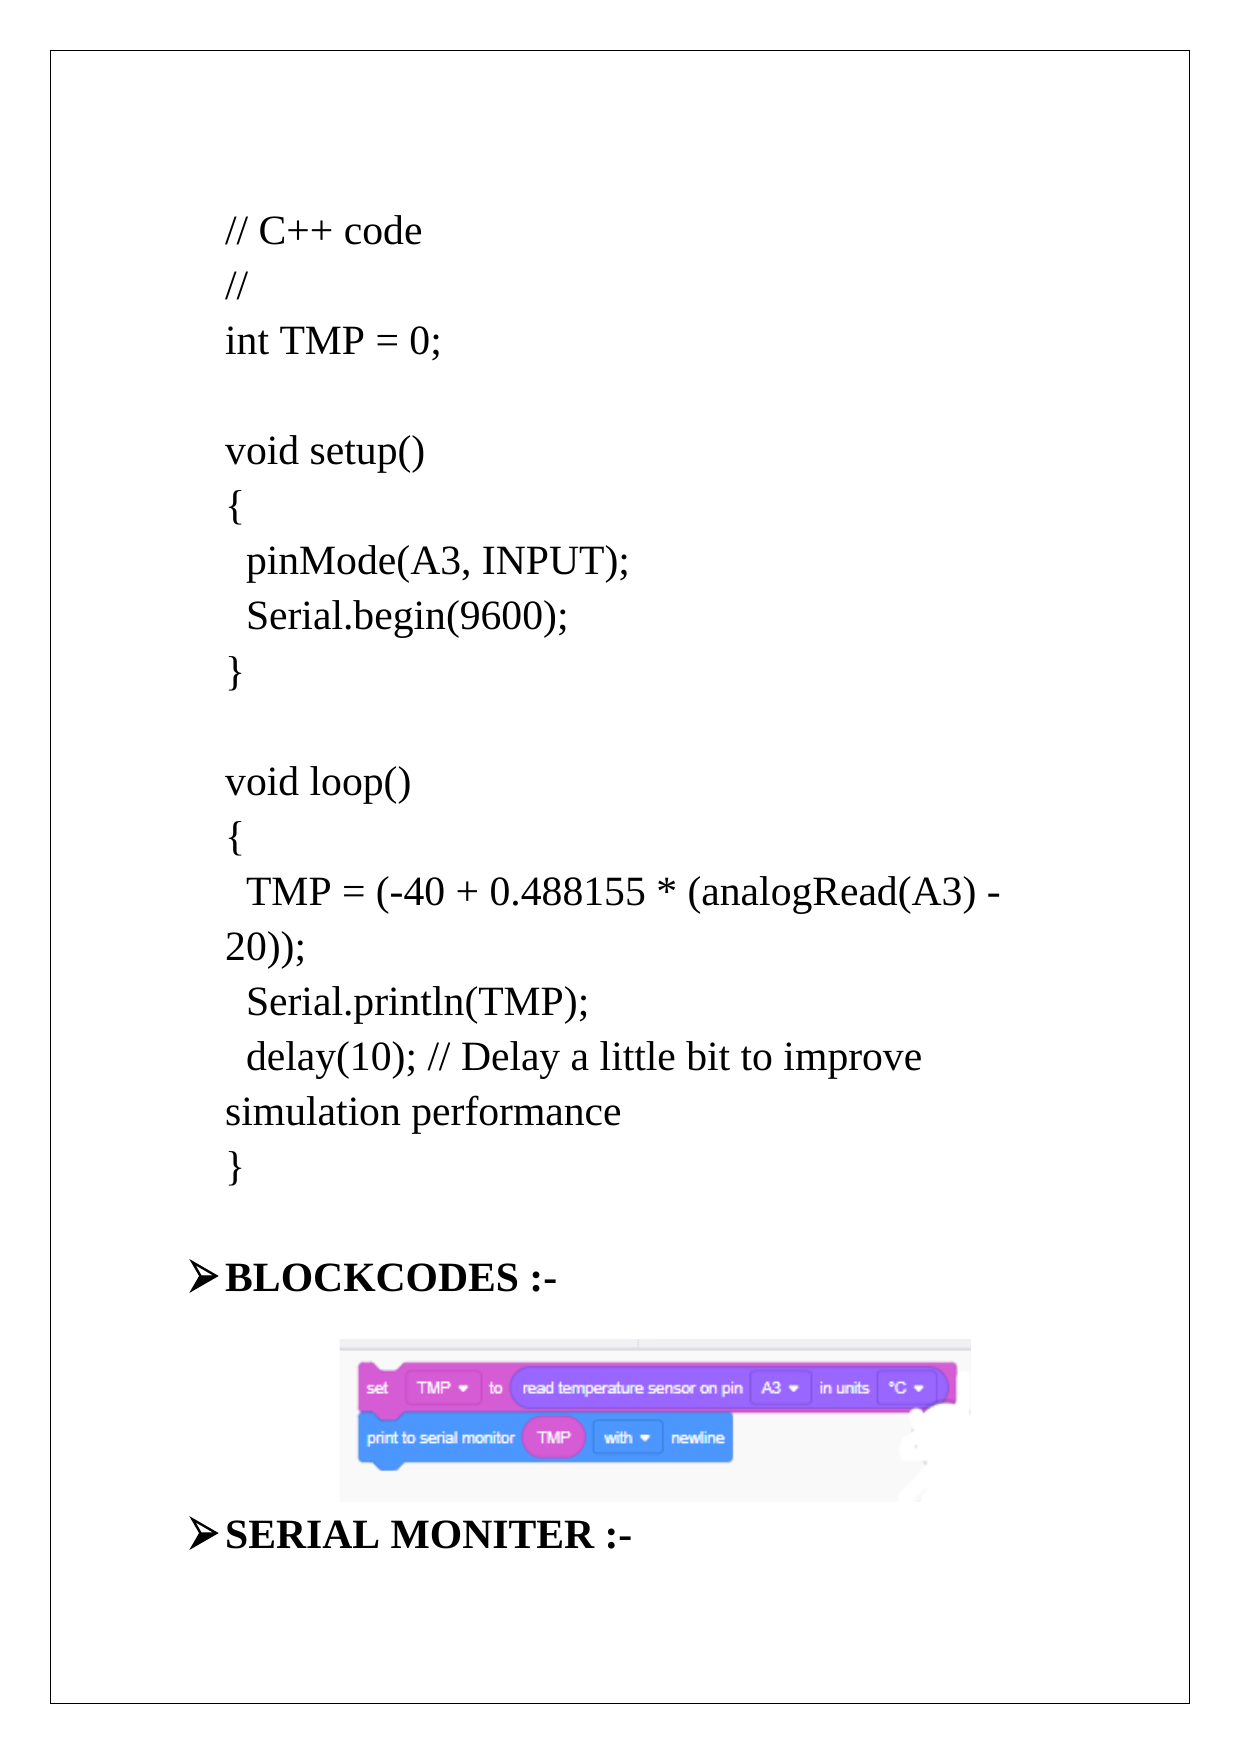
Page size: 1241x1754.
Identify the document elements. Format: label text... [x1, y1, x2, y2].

list SERIAL MONITER :- [187, 1509, 1090, 1557]
list // C++ code [225, 205, 1090, 253]
list void setup() [225, 426, 1090, 473]
list void loop() [225, 756, 1090, 804]
list BLOCKCODES :- [187, 1252, 1090, 1300]
list TMP = (-40 + 0.488155 * (analogRead(A3) - 20)); [225, 866, 1090, 969]
list delay(10); // Delay a little bit to improve simulation performance [225, 1032, 1090, 1135]
list pinMode(A3, INPUT); [225, 536, 1090, 584]
list { [225, 811, 1090, 859]
list int TMP = 0; [225, 315, 1090, 363]
list { [225, 481, 1090, 528]
list } [225, 1142, 1090, 1190]
picture [339, 1339, 971, 1502]
list // [225, 260, 1090, 308]
list } [225, 646, 1090, 694]
list Serial.println(TMP); [225, 977, 1090, 1024]
list Serial.begin(9600); [225, 591, 1090, 639]
